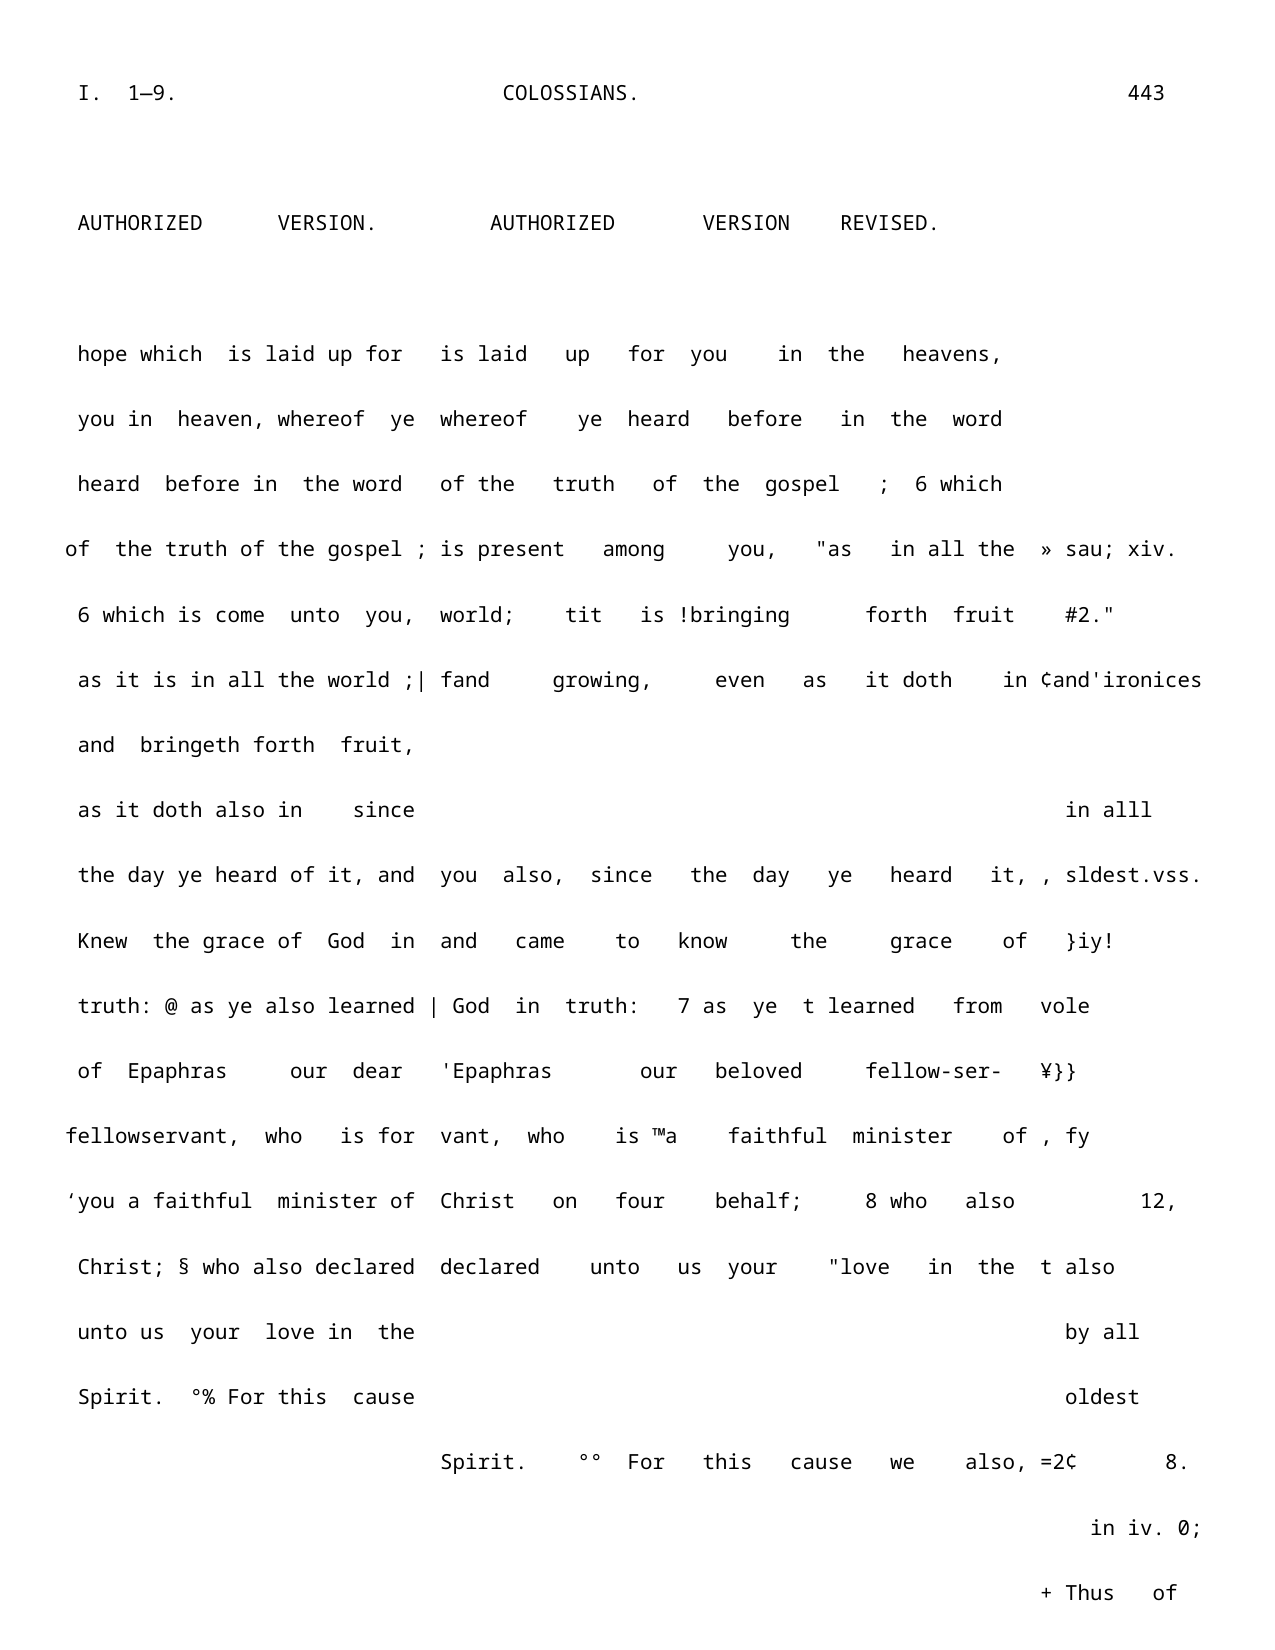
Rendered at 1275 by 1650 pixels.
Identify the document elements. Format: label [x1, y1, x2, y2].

text [15, 15, 1260, 1606]
